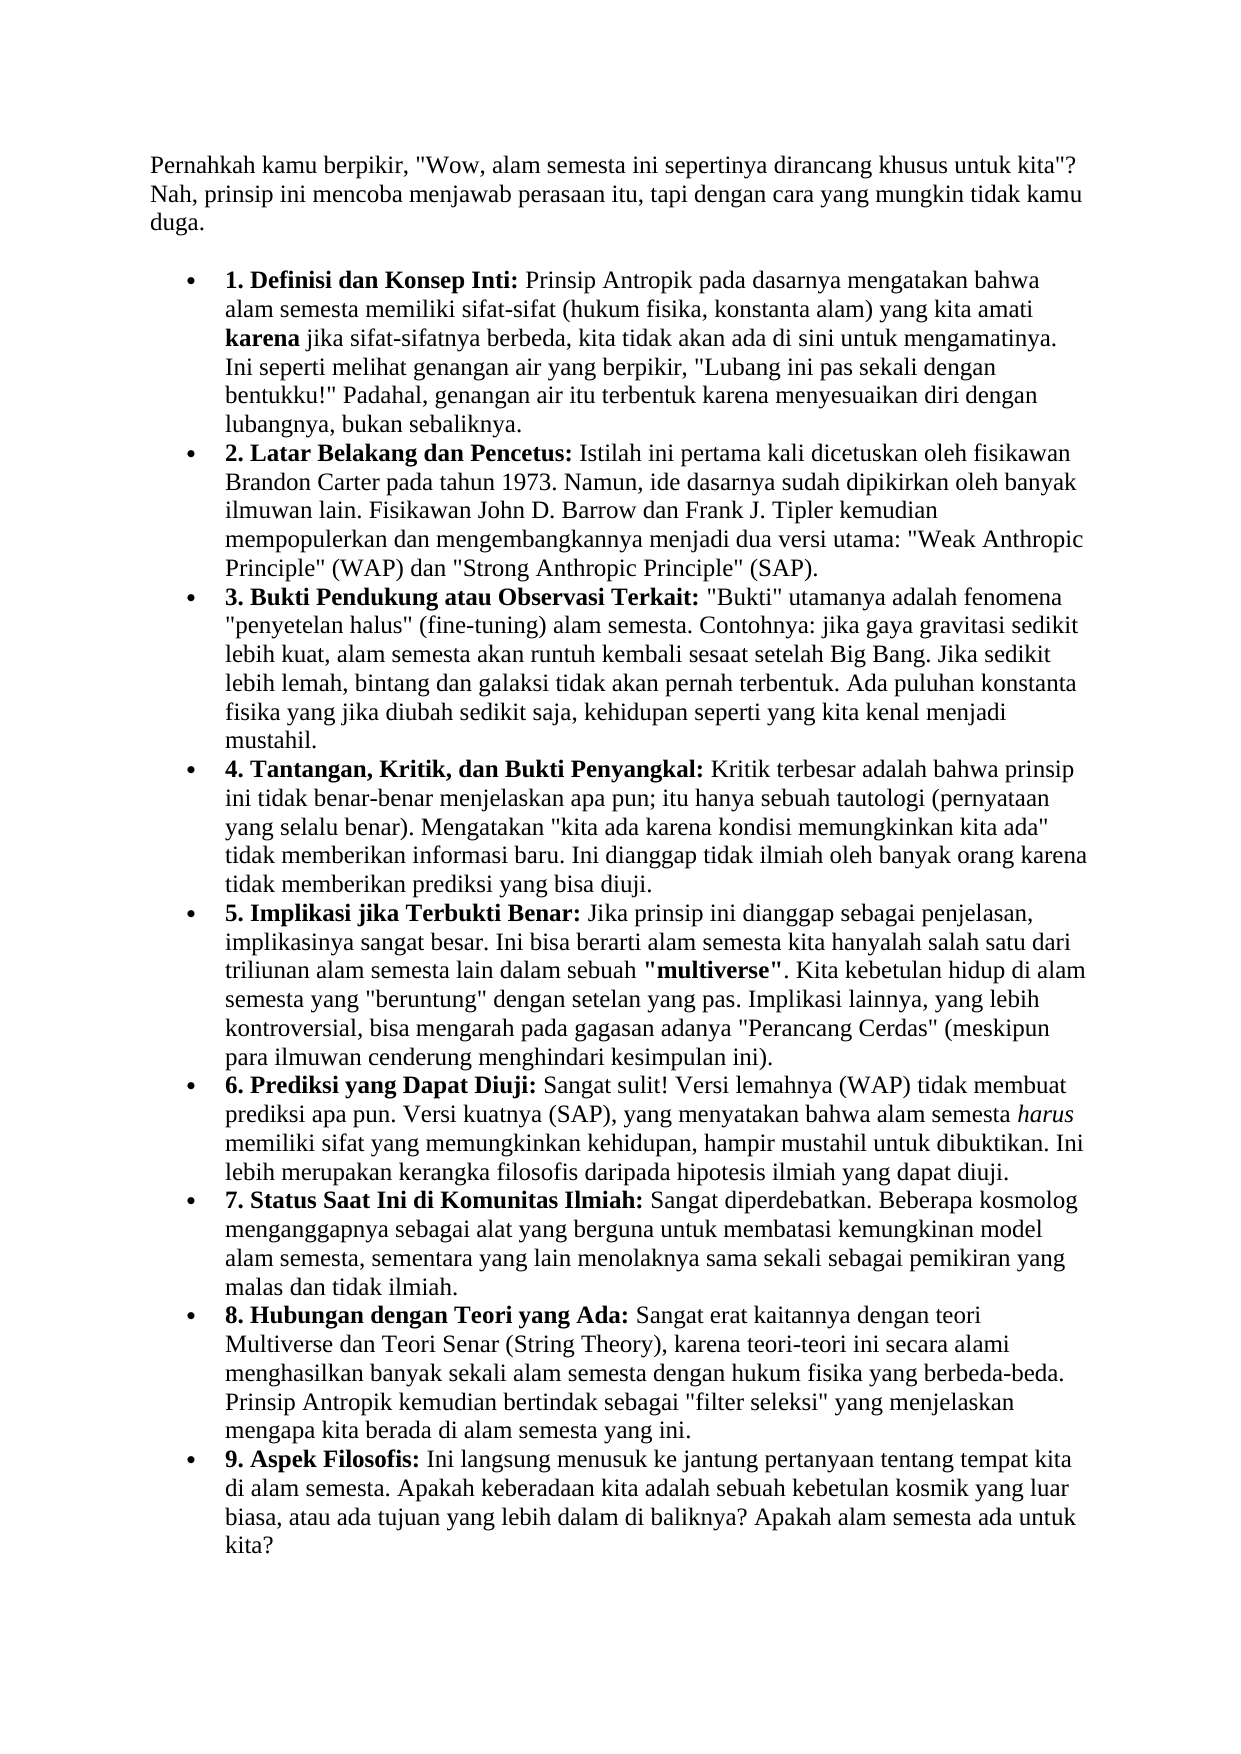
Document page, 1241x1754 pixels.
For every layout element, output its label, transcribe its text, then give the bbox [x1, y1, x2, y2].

list 1. Definisi dan Konsep Inti: Prinsip Antropik pada dasarnya mengatakan bahwa alam semesta memiliki sifat-sifat (hukum fisika, konstanta alam) yang kita amati karena jika sifat-sifatnya berbeda, kita tidak akan ada di sini untuk mengamatinya. Ini seperti melihat genangan air yang berpikir, "Lubang ini pas sekali dengan bentukku!" Padahal, genangan air itu terbentuk karena menyesuaikan diri dengan lubangnya, bukan sebaliknya. [187, 265, 1090, 438]
list 2. Latar Belakang dan Pencetus: Istilah ini pertama kali dicetuskan oleh fisikawan Brandon Carter pada tahun 1973. Namun, ide dasarnya sudah dipikirkan oleh banyak ilmuwan lain. Fisikawan John D. Barrow dan Frank J. Tipler kemudian mempopulerkan dan mengembangkannya menjadi dua versi utama: "Weak Anthropic Principle" (WAP) dan "Strong Anthropic Principle" (SAP). [187, 438, 1090, 582]
list 4. Tantangan, Kritik, dan Bukti Penyangkal: Kritik terbesar adalah bahwa prinsip ini tidak benar-benar menjelaskan apa pun; itu hanya sebuah tautologi (pernyataan yang selalu benar). Mengatakan "kita ada karena kondisi memungkinkan kita ada" tidak memberikan informasi baru. Ini dianggap tidak ilmiah oleh banyak orang karena tidak memberikan prediksi yang bisa diuji. [187, 754, 1090, 898]
list 3. Bukti Pendukung atau Observasi Terkait: "Bukti" utamanya adalah fenomena "penyetelan halus" (fine-tuning) alam semesta. Contohnya: jika gaya gravitasi sedikit lebih kuat, alam semesta akan runtuh kembali sesaat setelah Big Bang. Jika sedikit lebih lemah, bintang dan galaksi tidak akan pernah terbentuk. Ada puluhan konstanta fisika yang jika diubah sedikit saja, kehidupan seperti yang kita kenal menjadi mustahil. [187, 582, 1090, 754]
list 9. Aspek Filosofis: Ini langsung menusuk ke jantung pertanyaan tentang tempat kita di alam semesta. Apakah keberadaan kita adalah sebuah kebetulan kosmik yang luar biasa, atau ada tujuan yang lebih dalam di baliknya? Apakah alam semesta ada untuk kita? [187, 1444, 1090, 1559]
list 5. Implikasi jika Terbukti Benar: Jika prinsip ini dianggap sebagai penjelasan, implikasinya sangat besar. Ini bisa berarti alam semesta kita hanyalah salah satu dari triliunan alam semesta lain dalam sebuah "multiverse". Kita kebetulan hidup di alam semesta yang "beruntung" dengan setelan yang pas. Implikasi lainnya, yang lebih kontroversial, bisa mengarah pada gagasan adanya "Perancang Cerdas" (meskipun para ilmuwan cenderung menghindari kesimpulan ini). [187, 898, 1090, 1070]
list 6. Prediksi yang Dapat Diuji: Sangat sulit! Versi lemahnya (WAP) tidak membuat prediksi apa pun. Versi kuatnya (SAP), yang menyatakan bahwa alam semesta harus memiliki sifat yang memungkinkan kehidupan, hampir mustahil untuk dibuktikan. Ini lebih merupakan kerangka filosofis daripada hipotesis ilmiah yang dapat diuji. [187, 1070, 1090, 1185]
text Pernahkah kamu berpikir, "Wow, alam semesta ini sepertinya dirancang khusus untuk kita"? Nah, prinsip ini mencoba menjawab perasaan itu, tapi dengan cara yang mungkin tidak kamu duga. [150, 150, 1090, 236]
list 7. Status Saat Ini di Komunitas Ilmiah: Sangat diperdebatkan. Beberapa kosmolog menganggapnya sebagai alat yang berguna untuk membatasi kemungkinan model alam semesta, sementara yang lain menolaknya sama sekali sebagai pemikiran yang malas dan tidak ilmiah. [187, 1185, 1090, 1300]
list 8. Hubungan dengan Teori yang Ada: Sangat erat kaitannya dengan teori Multiverse dan Teori Senar (String Theory), karena teori-teori ini secara alami menghasilkan banyak sekali alam semesta dengan hukum fisika yang berbeda-beda. Prinsip Antropik kemudian bertindak sebagai "filter seleksi" yang menjelaskan mengapa kita berada di alam semesta yang ini. [187, 1300, 1090, 1444]
